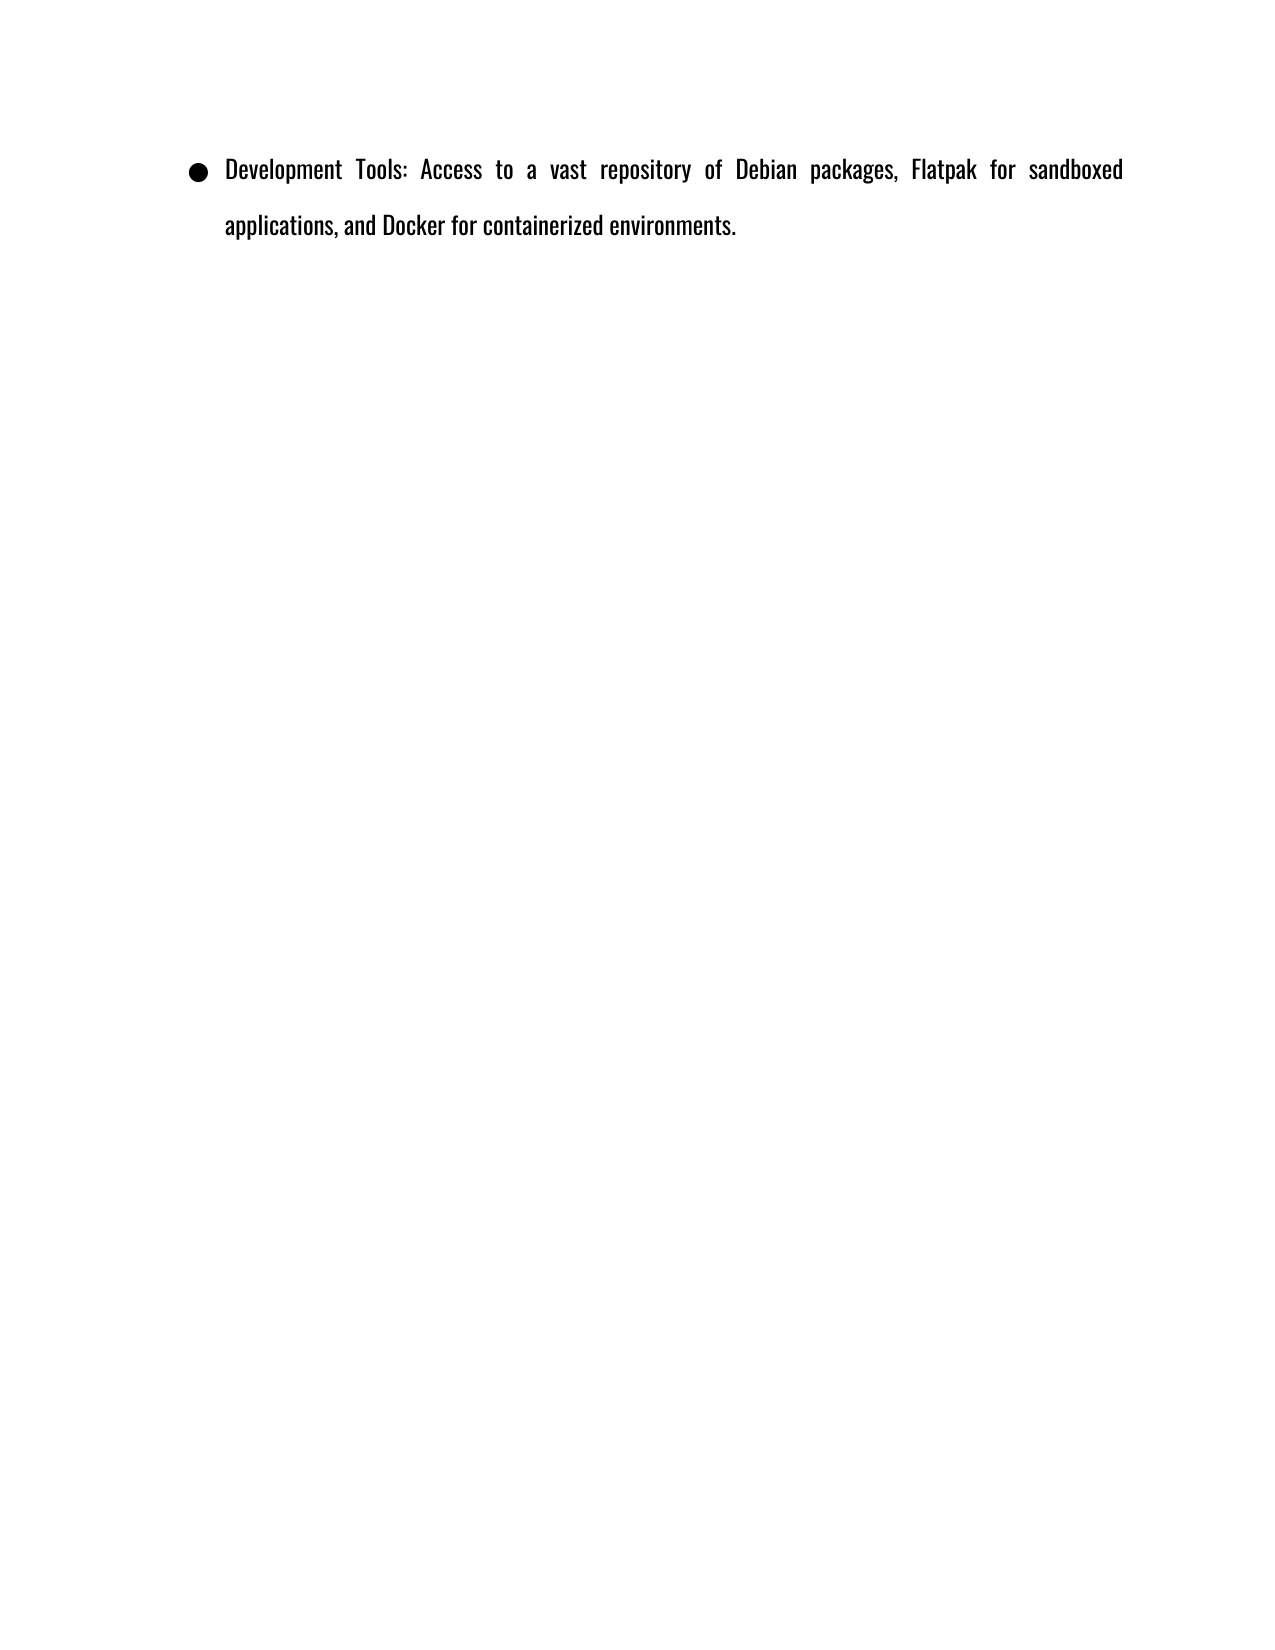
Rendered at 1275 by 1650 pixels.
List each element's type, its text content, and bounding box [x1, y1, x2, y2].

list Development Tools: Access to a vast repository of Debian packages, Flatpak for sandboxed applications, and Docker for containerized environments. [187, 150, 1125, 243]
